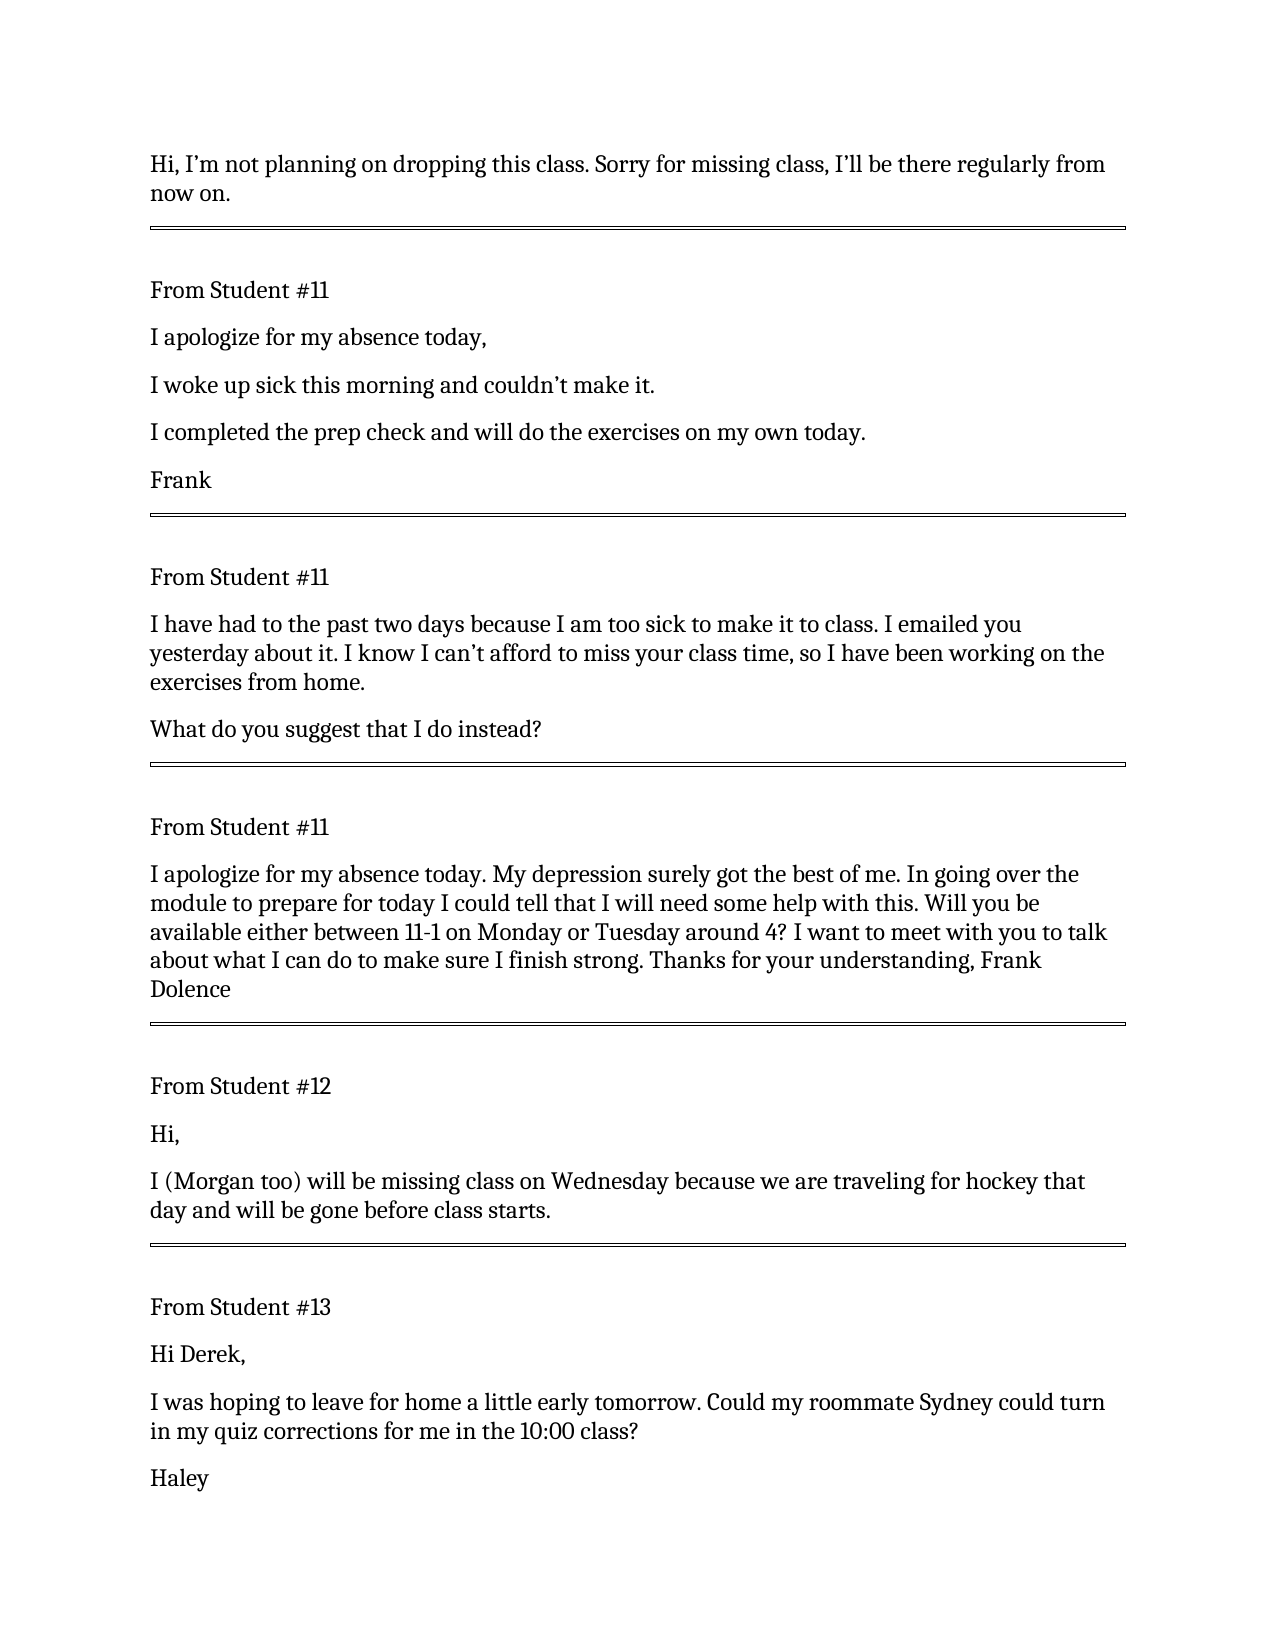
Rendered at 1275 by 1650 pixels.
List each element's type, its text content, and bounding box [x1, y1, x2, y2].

text From Student #11 [150, 563, 1125, 592]
text From Student #12 [150, 1072, 1125, 1101]
text Haley [150, 1464, 1125, 1493]
text I (Morgan too) will be missing class on Wednesday because we are traveling for hockey that day and will be gone before class starts. [150, 1167, 1125, 1224]
text From Student #13 [150, 1293, 1125, 1322]
text I have had to the past two days because I am too sick to make it to class. I emailed you yesterday about it. I know I can’t afford to miss your class time, so I have been working on the exercises from home. [150, 610, 1125, 697]
text I completed the prep check and will do the exercises on my own today. [150, 418, 1125, 447]
text I apologize for my absence today, [150, 323, 1125, 352]
text Hi Derek, [150, 1340, 1125, 1369]
text I apologize for my absence today. My depression surely got the best of me. In going over the module to prepare for today I could tell that I will need some help with this. Will you be available either between 11-1 on Monday or Tuesday around 4? I want to meet with you to talk about what I can do to make sure I finish strong. Thanks for your understanding, Frank Dolence [150, 860, 1125, 1004]
text I woke up sick this morning and couldn’t make it. [150, 371, 1125, 399]
text Hi, I’m not planning on dropping this class. Sorry for missing class, I’ll be there regularly from now on. [150, 150, 1125, 207]
text Frank [150, 466, 1125, 494]
text From Student #11 [150, 276, 1125, 304]
text Hi, [150, 1119, 1125, 1148]
text I was hoping to leave for home a little early tomorrow. Could my roommate Sydney could turn in my quiz corrections for me in the 10:00 class? [150, 1388, 1125, 1445]
text What do you suggest that I do instead? [150, 715, 1125, 744]
text From Student #11 [150, 812, 1125, 841]
